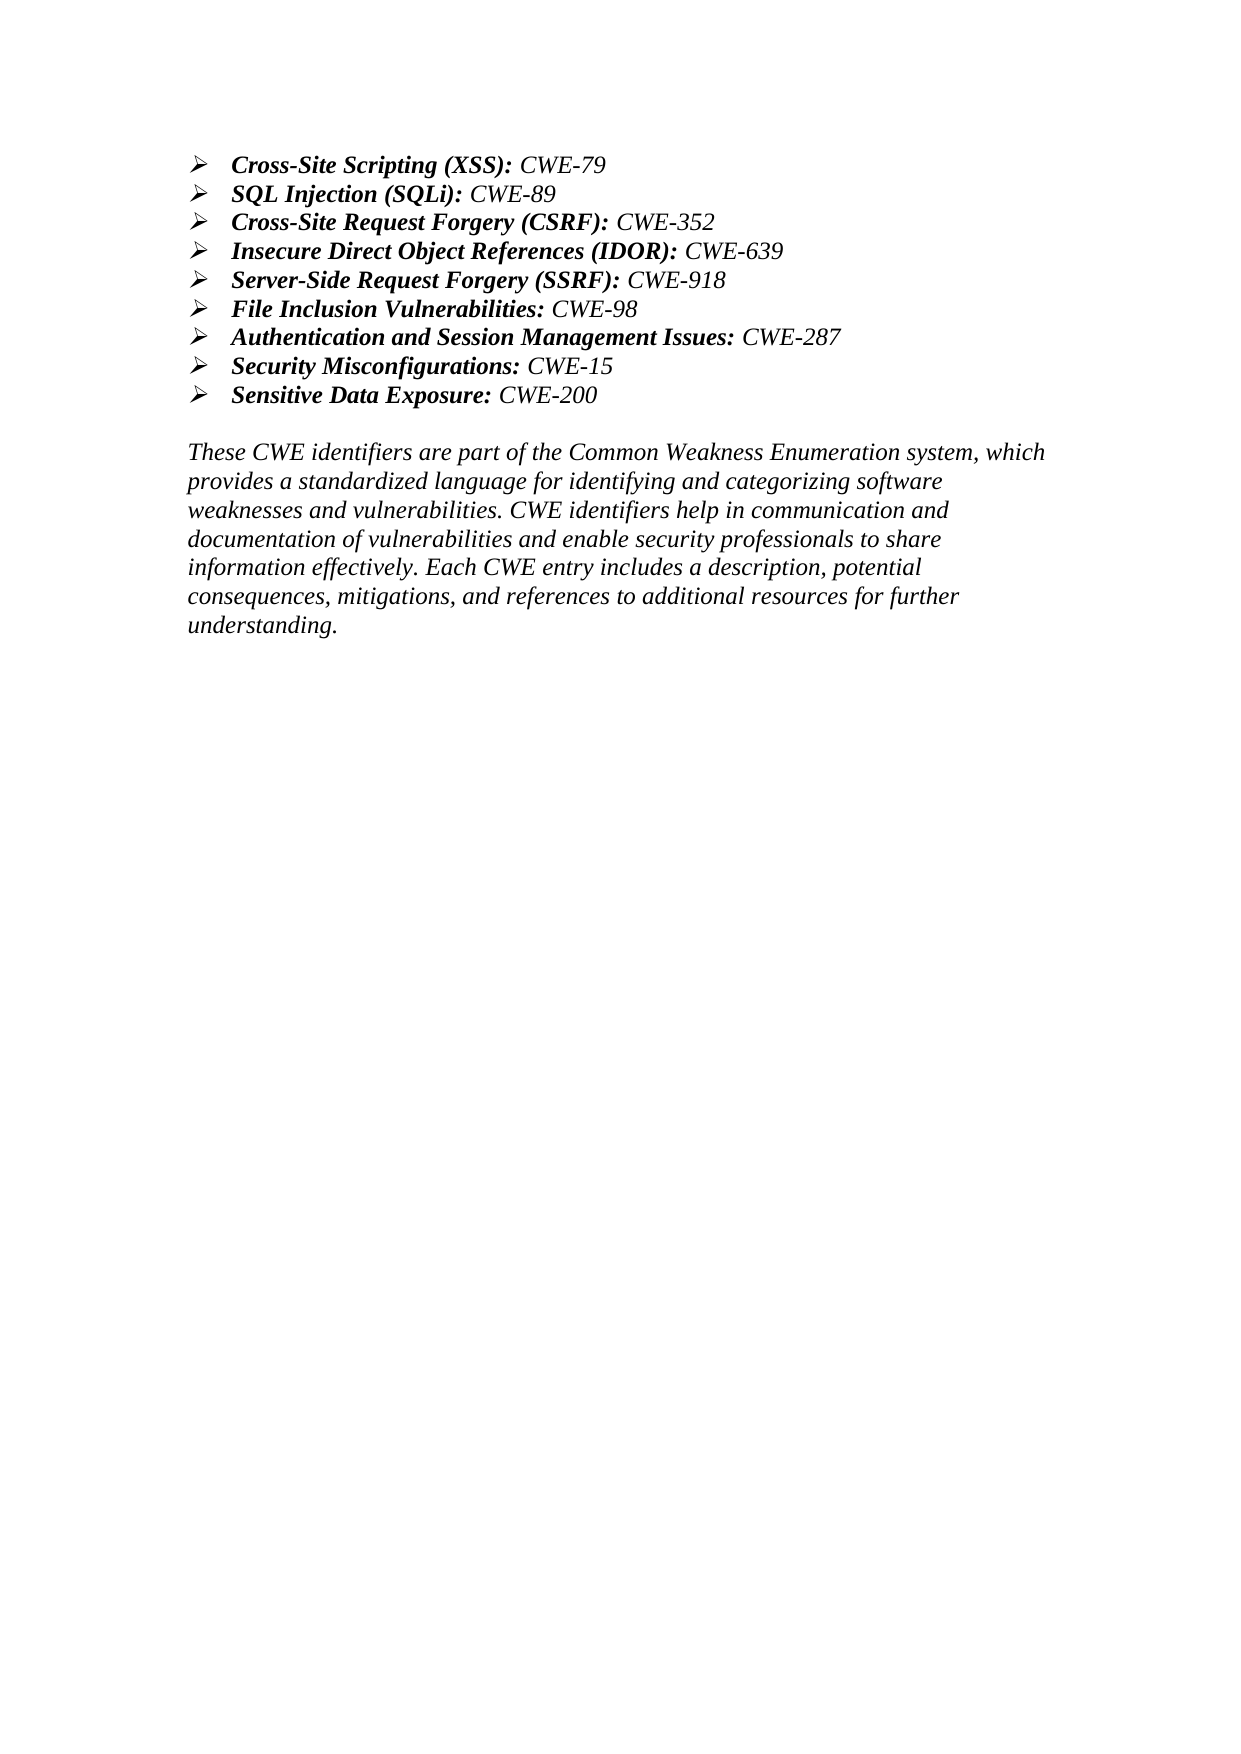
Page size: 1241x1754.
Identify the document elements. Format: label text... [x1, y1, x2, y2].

list File Inclusion Vulnerabilities: CWE-98 [187, 294, 1053, 322]
list Sensitive Data Exposure: CWE-200 [187, 380, 1053, 409]
list SQL Injection (SQLi): CWE-89 [187, 179, 1053, 207]
list Cross-Site Request Forgery (CSRF): CWE-352 [187, 207, 1053, 236]
list Insecure Direct Object References (IDOR): CWE-639 [187, 236, 1053, 265]
list Security Misconfigurations: CWE-15 [187, 351, 1053, 380]
list Authentication and Session Management Issues: CWE-287 [187, 322, 1053, 351]
list These CWE identifiers are part of the Common Weakness Enumeration system, which provides a standardized language for identifying and categorizing software weaknesses and vulnerabilities. CWE identifiers help in communication and documentation of vulnerabilities and enable security professionals to share information effectively. Each CWE entry includes a description, potential consequences, mitigations, and references to additional resources for further understanding. [187, 437, 1053, 639]
list Server-Side Request Forgery (SSRF): CWE-918 [187, 265, 1053, 294]
list Cross-Site Scripting (XSS): CWE-79 [187, 150, 1053, 179]
